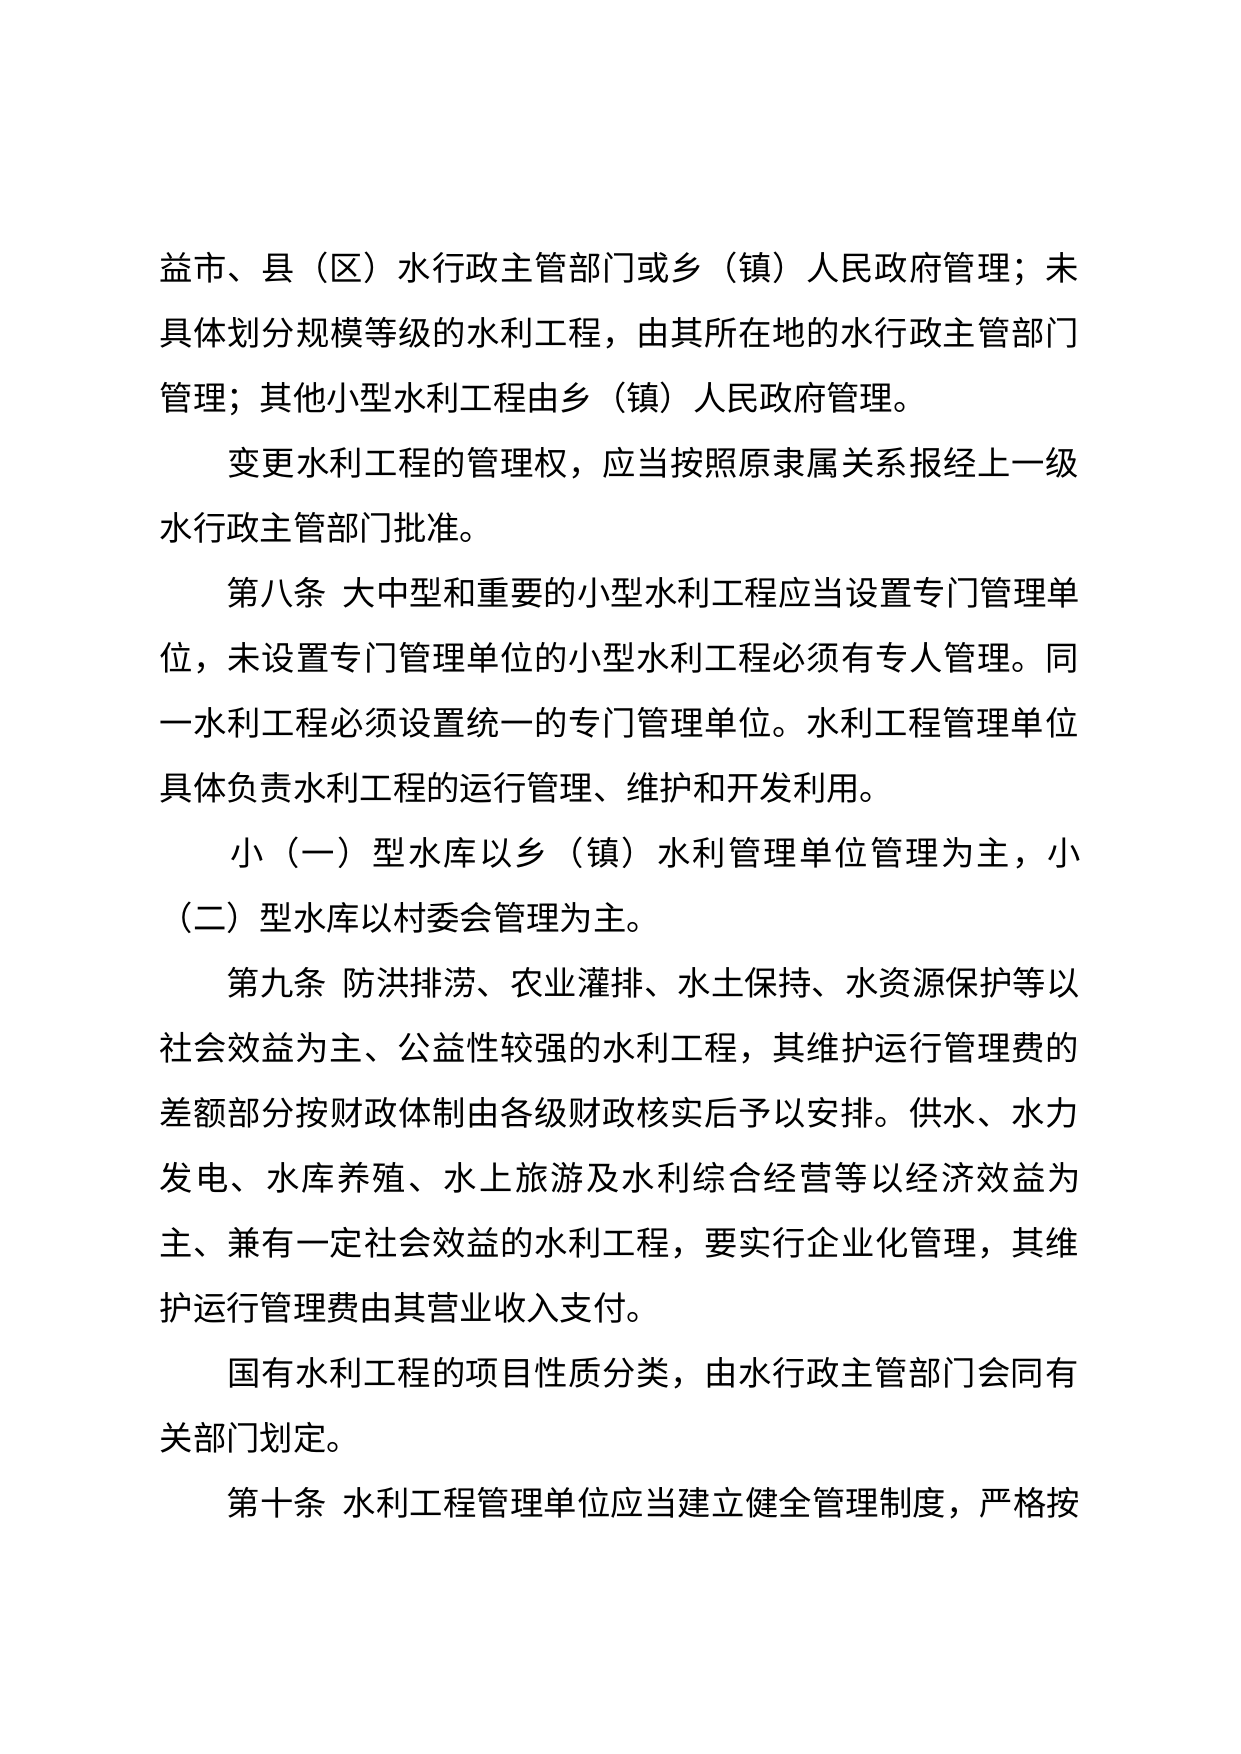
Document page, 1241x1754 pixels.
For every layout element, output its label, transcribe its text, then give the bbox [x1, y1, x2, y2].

text 小（一）型水库以乡（镇）水利管理单位管理为主，小（二）型水库以村委会管理为主。 [159, 818, 1081, 948]
text 第八条 大中型和重要的小型水利工程应当设置专门管理单位，未设置专门管理单位的小型水利工程必须有专人管理。同一水利工程必须设置统一的专门管理单位。水利工程管理单位具体负责水利工程的运行管理、维护和开发利用。 [159, 558, 1081, 818]
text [159, 233, 1081, 428]
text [159, 1468, 1081, 1533]
text 变更水利工程的管理权，应当按照原隶属关系报经上一级水行政主管部门批准。 [159, 428, 1081, 558]
text 国有水利工程的项目性质分类，由水行政主管部门会同有关部门划定。 [159, 1338, 1081, 1468]
text 第九条 防洪排涝、农业灌排、水土保持、水资源保护等以社会效益为主、公益性较强的水利工程，其维护运行管理费的差额部分按财政体制由各级财政核实后予以安排。供水、水力发电、水库养殖、水上旅游及水利综合经营等以经济效益为主、兼有一定社会效益的水利工程，要实行企业化管理，其维护运行管理费由其营业收入支付。 [159, 948, 1081, 1338]
